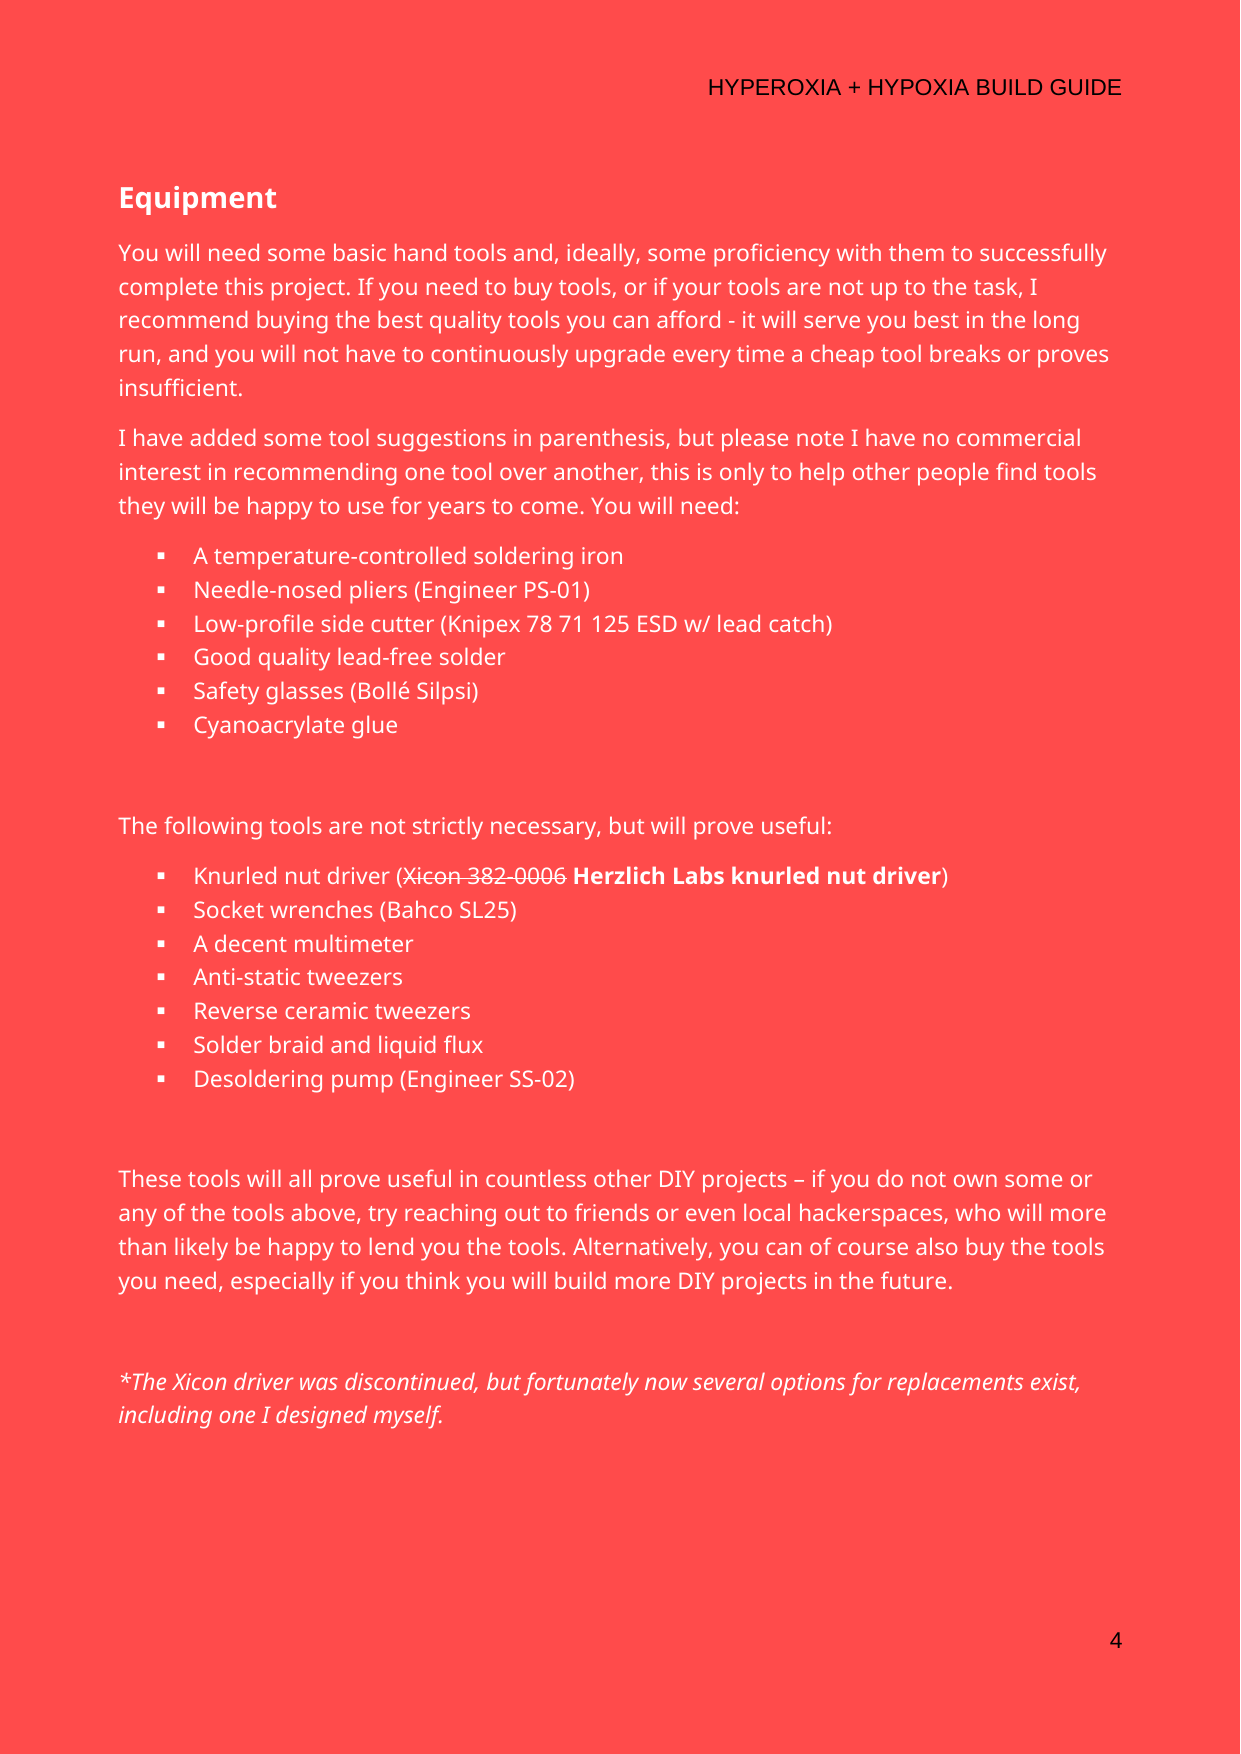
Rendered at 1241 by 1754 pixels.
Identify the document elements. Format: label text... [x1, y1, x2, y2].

list Socket wrenches (Bahco SL25) [156, 894, 1122, 925]
list Safety glasses (Bollé Silpsi) [156, 675, 1122, 706]
list Solder braid and liquid flux [156, 1029, 1122, 1060]
list Reverse ceramic tweezers [156, 995, 1122, 1026]
text I have added some tool suggestions in parenthesis, but please note I have no commercial interest in recommending one tool over another, this is only to help other people find tools they will be happy to use for years to come. You will need: [118, 422, 1122, 521]
list Anti-static tweezers [156, 961, 1122, 992]
text *The Xicon driver was discontinued, but fortunately now several options for replacements exist, including one I designed myself. [118, 1365, 1122, 1430]
subtitle Equipment [118, 177, 1122, 217]
list Desoldering pump (Engineer SS-02) [156, 1062, 1122, 1094]
list Cyanoacrylate glue [156, 709, 1122, 740]
list Low-profile side cutter (Knipex 78 71 125 ESD w/ lead catch) [156, 607, 1122, 639]
text The following tools are not strictly necessary, but will prove useful: [118, 809, 1122, 841]
text These tools will all prove useful in countless other DIY projects – if you do not own some or any of the tools above, try reaching out to friends or even local hackerspaces, who will more than likely be happy to lend you the tools. Alternatively, you can of course also buy the tools you need, especially if you think you will build more DIY projects in the future. [118, 1163, 1122, 1296]
list Needle-nosed pliers (Engineer PS-01) [156, 574, 1122, 605]
list Good quality lead-free solder [156, 641, 1122, 672]
list A decent multimeter [156, 927, 1122, 959]
list A temperature-controlled soldering iron [156, 540, 1122, 571]
text You will need some basic hand tools and, ideally, some proficiency with them to successfully complete this project. If you need to buy tools, or if your tools are not up to the task, I recommend buying the best quality tools you can afford - it will serve you best in the long run, and you will not have to continuously upgrade every time a cheap tool breaks or proves insufficient. [118, 237, 1122, 403]
list Knurled nut driver (Xicon 382-0006 Herzlich Labs knurled nut driver) [156, 860, 1122, 891]
